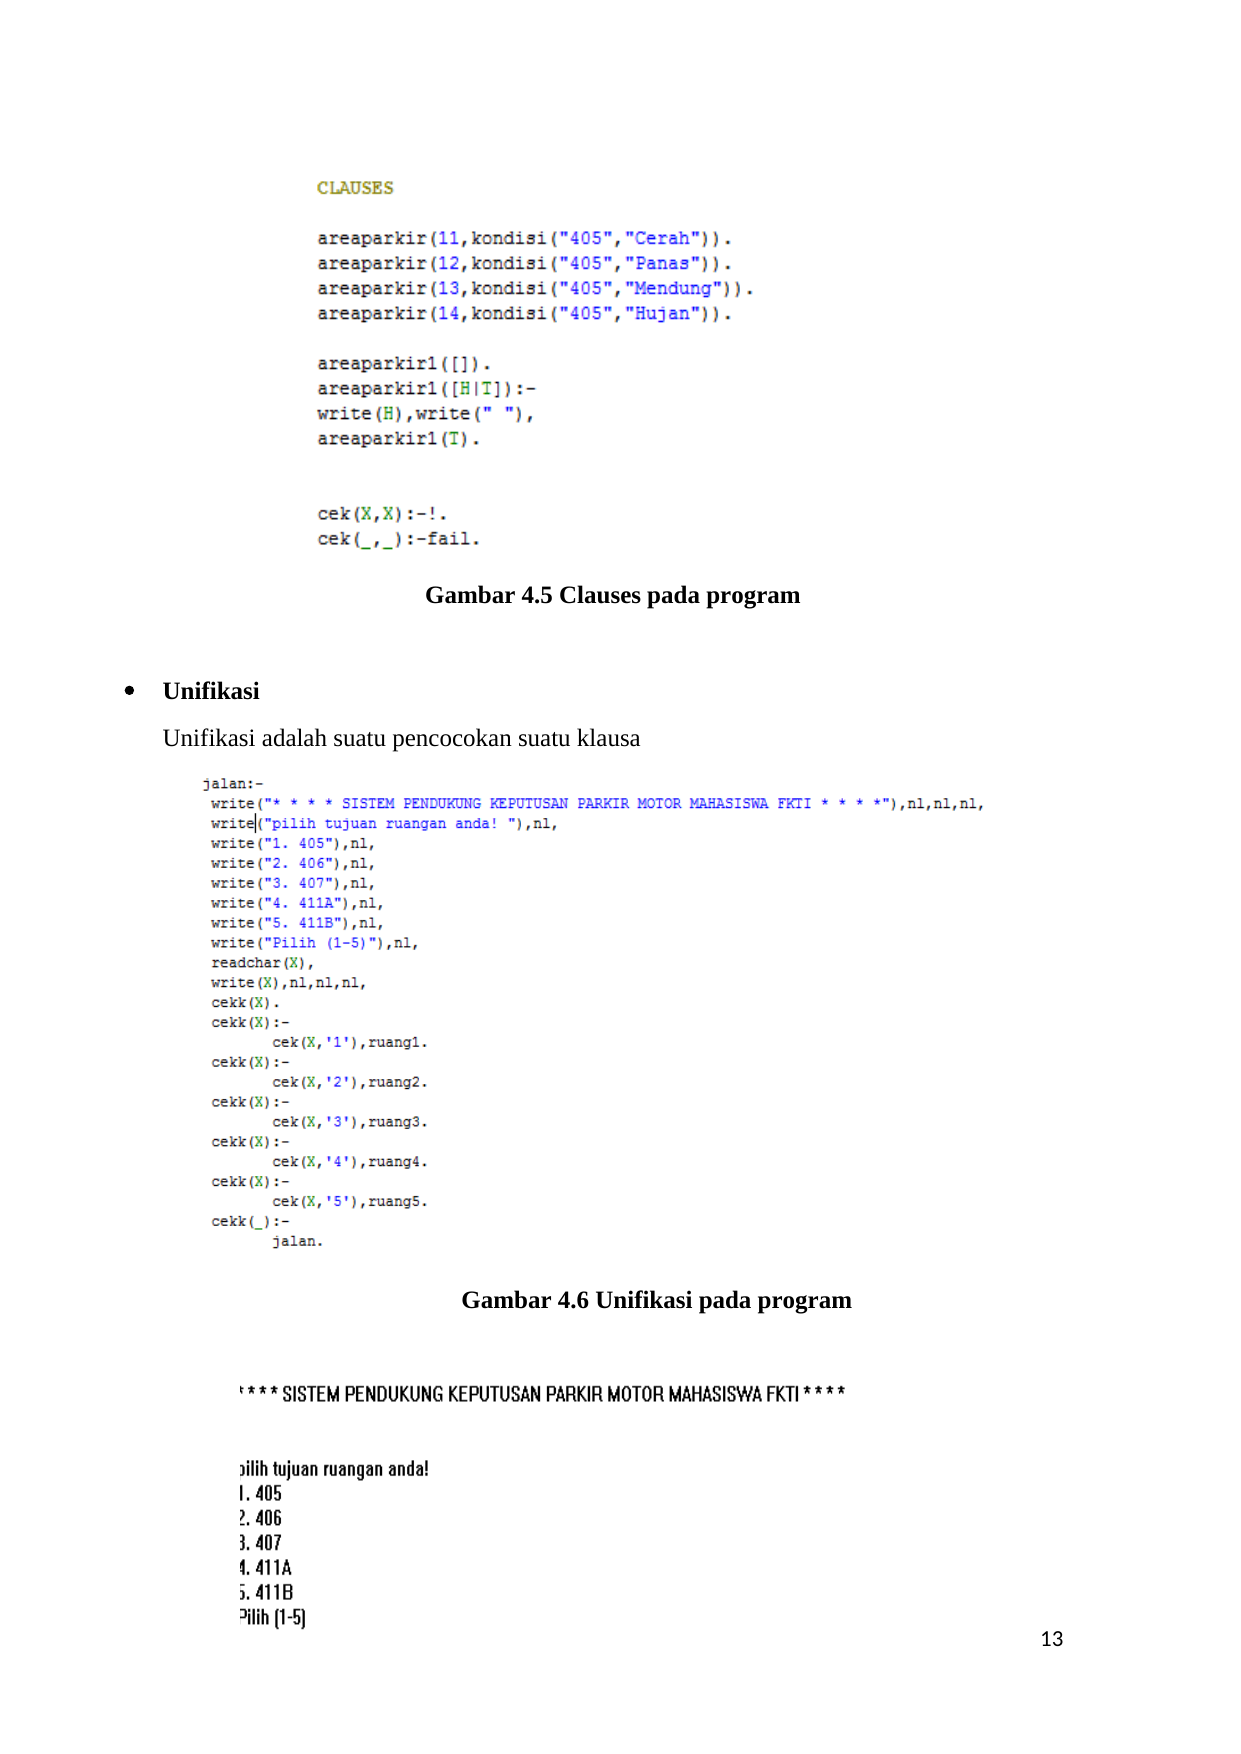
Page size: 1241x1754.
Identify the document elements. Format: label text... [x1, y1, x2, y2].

picture [313, 177, 912, 562]
text Unifikasi adalah suatu pencocokan suatu klausa [162, 723, 1063, 752]
picture [239, 1378, 1018, 1681]
list Unifikasi [125, 676, 1063, 704]
picture [199, 771, 1027, 1267]
text Gambar 4.6 Unifikasi pada program [386, 1285, 1063, 1314]
text Gambar 4.5 Clauses pada program [162, 580, 1063, 609]
